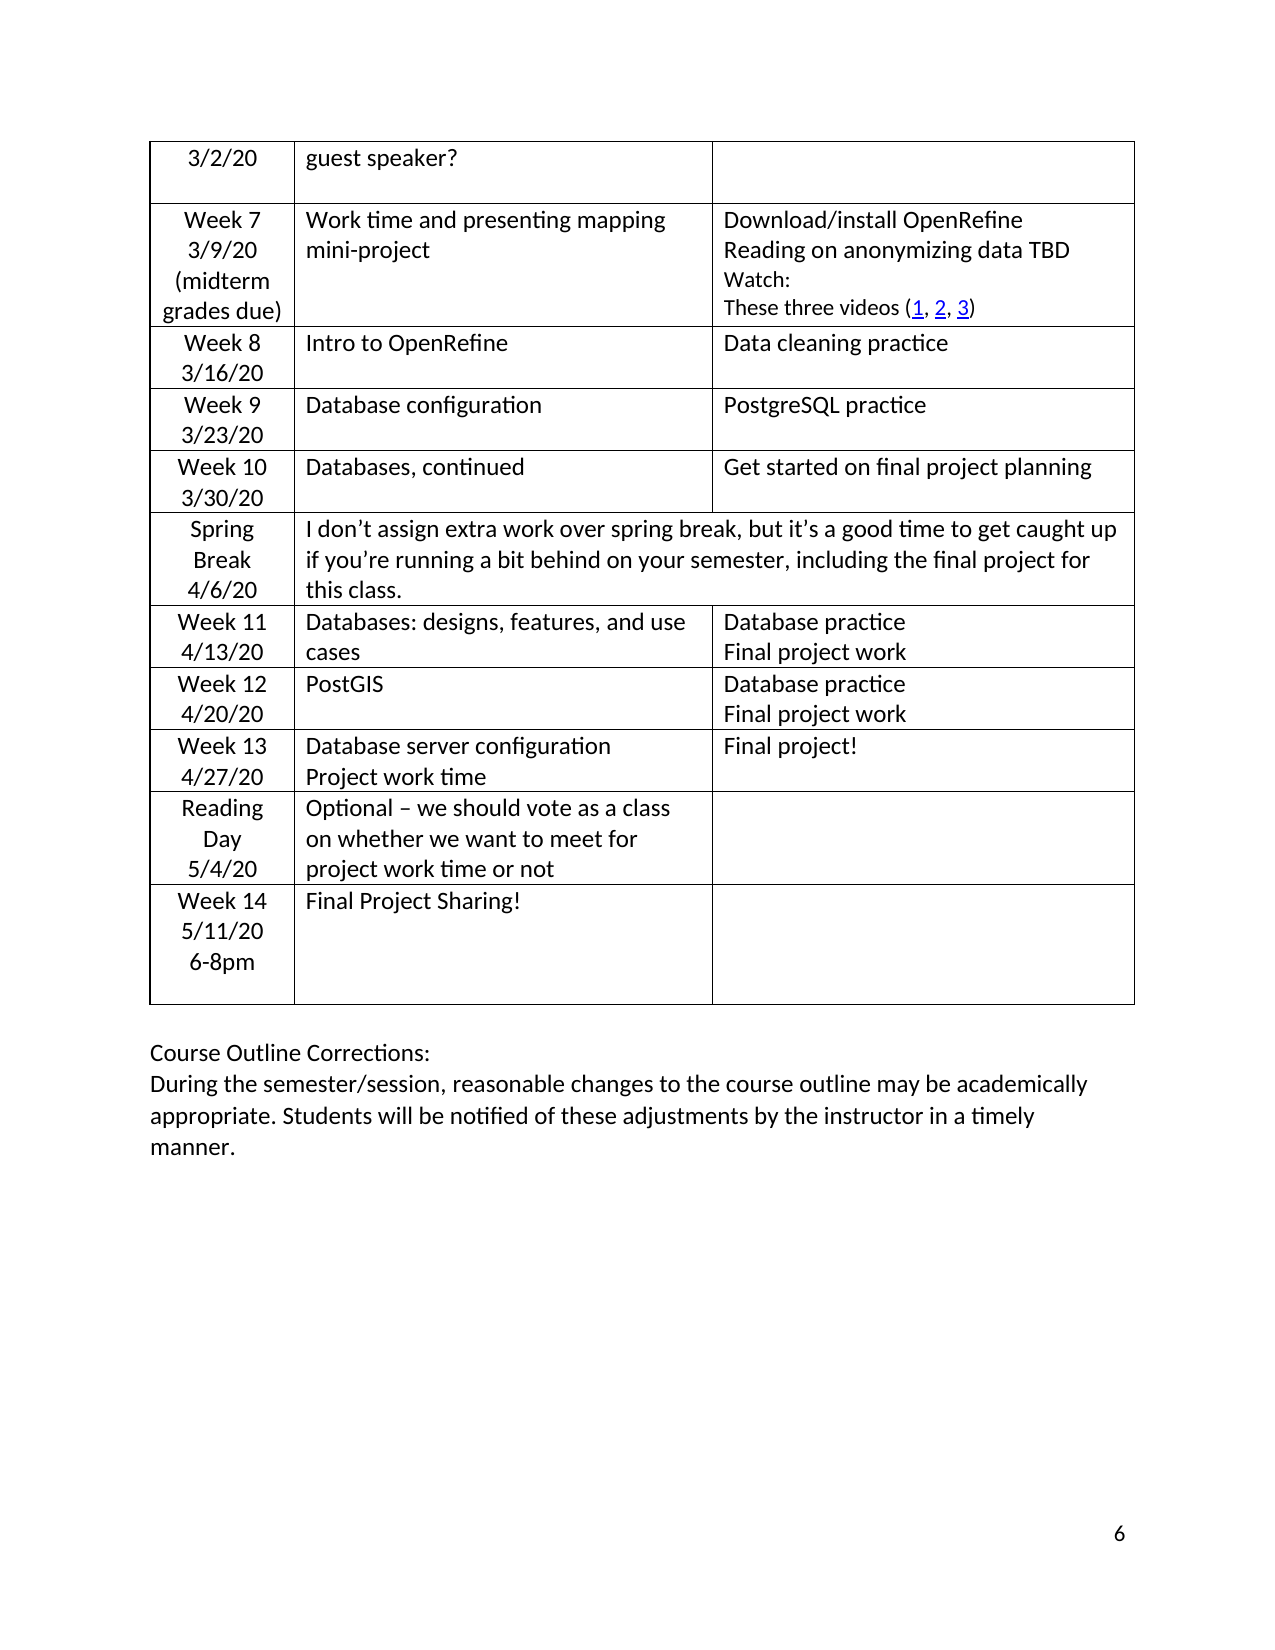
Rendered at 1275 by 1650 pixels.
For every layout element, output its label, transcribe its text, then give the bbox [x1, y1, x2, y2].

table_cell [295, 142, 712, 203]
table_cell Get started on final project planning [713, 451, 1134, 512]
table_cell Reading Day 5/4/20 [151, 792, 294, 884]
text During the semester/session, reasonable changes to the course outline may be academically appropriate. Students will be notified of these adjustments by the instructor in a timely manner. [150, 1068, 1125, 1162]
table_cell Week 7 3/9/20 (midterm grades due) [151, 204, 294, 326]
table_cell PostGIS [295, 668, 712, 729]
table_cell Week 14 5/11/20 6-8pm [151, 885, 294, 1004]
table_cell Week 8 3/16/20 [151, 327, 294, 388]
table_cell Optional – we should vote as a class on whether we want to meet for project work time or not [295, 792, 712, 884]
table_cell Spring Break 4/6/20 [151, 513, 294, 605]
table_cell Database practice Final project work [713, 668, 1134, 729]
table_cell [713, 792, 1134, 884]
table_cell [713, 142, 1134, 203]
table_cell Database practice Final project work [713, 606, 1134, 667]
table_cell Week 12 4/20/20 [151, 668, 294, 729]
table_cell Final project! [713, 730, 1134, 791]
table_cell Week 13 4/27/20 [151, 730, 294, 791]
table_cell Intro to OpenRefine [295, 327, 712, 388]
table_cell Week 11 4/13/20 [151, 606, 294, 667]
table_cell PostgreSQL practice [713, 389, 1134, 450]
table_cell Database configuration [295, 389, 712, 450]
table_cell Week 6 3/2/20 [151, 142, 294, 203]
table_cell Data cleaning practice [713, 327, 1134, 388]
table_cell Databases, continued [295, 451, 712, 512]
table_cell Work time and presenting mapping mini-project [295, 204, 712, 326]
table_cell I don’t assign extra work over spring break, but it’s a good time to get caught up if you’re running a bit behind on your semester, including the final project for this class. [295, 513, 1134, 605]
table_cell Databases: designs, features, and use cases [295, 606, 712, 667]
table_cell Week 10 3/30/20 [151, 451, 294, 512]
table_cell Week 9 3/23/20 [151, 389, 294, 450]
table_cell Final Project Sharing! [295, 885, 712, 1004]
table_cell Database server configuration Project work time [295, 730, 712, 791]
table_cell [713, 885, 1134, 1004]
text Course Outline Corrections: [150, 1037, 1125, 1068]
table_cell Download/install OpenRefine Reading on anonymizing data TBD Watch: These three videos (1, 2, 3) [713, 204, 1134, 326]
